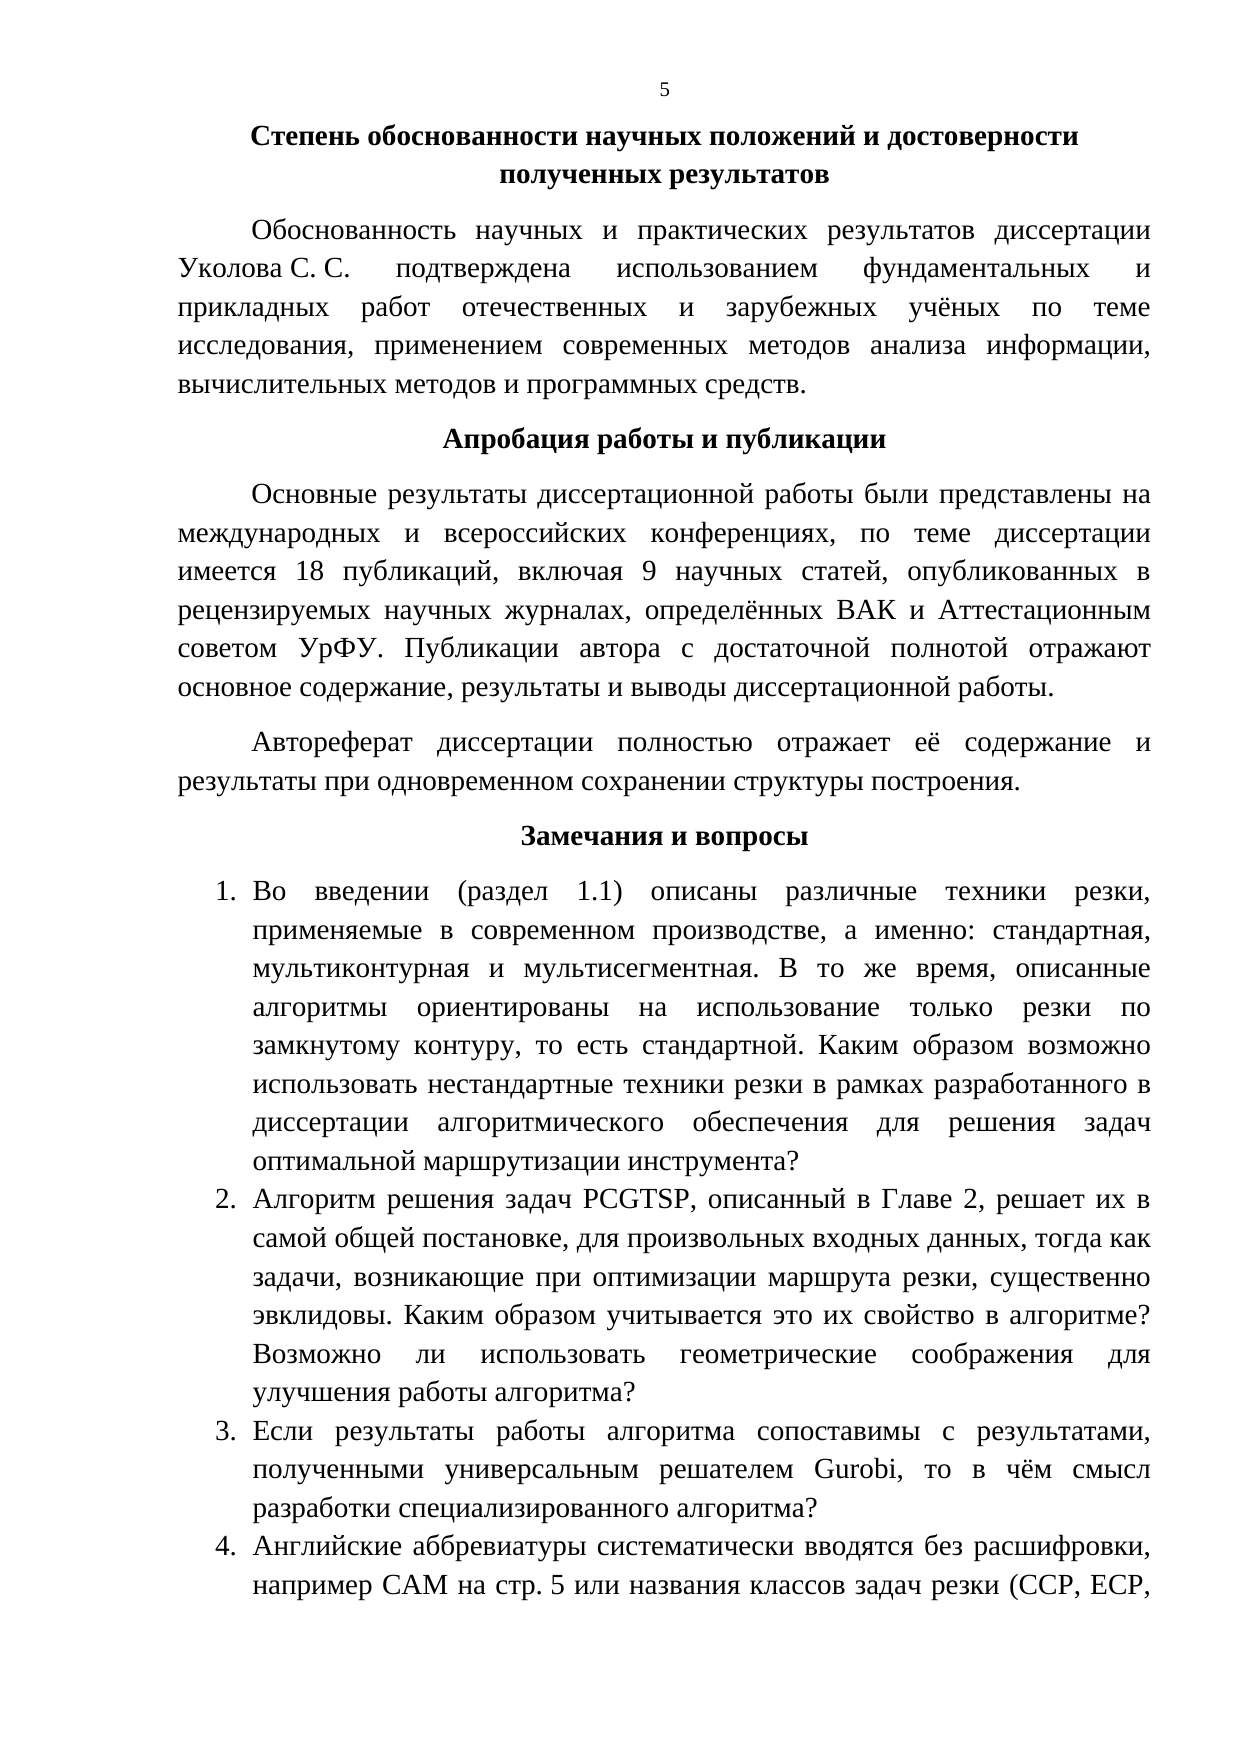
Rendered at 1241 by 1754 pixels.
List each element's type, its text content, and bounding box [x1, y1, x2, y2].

text Апробация работы и публикации [177, 421, 1152, 455]
text Замечания и вопросы [177, 818, 1152, 852]
text Степень обоснованности научных положений и достоверности полученных результатов [177, 118, 1152, 190]
text Основные результаты диссертационной работы были представлены на международных и всероссийских конференциях, по теме диссертации имеется 18 публикаций, включая 9 научных статей, опубликованных в рецензируемых научных журналах, определённых ВАК и Аттестационным советом УрФУ. Публикации автора с достаточной полнотой отражают основное содержание, результаты и выводы диссертационной работы. [177, 476, 1152, 703]
list Алгоритм решения задач PCGTSP, описанный в Главе 2, решает их в самой общей постановке, для произвольных входных данных, тогда как задачи, возникающие при оптимизации маршрута резки, существенно эвклидовы. Каким образом учитывается это их свойство в алгоритме? Возможно ли использовать геометрические соображения для улучшения работы алгоритма? [215, 1182, 1152, 1408]
list Если результаты работы алгоритма сопоставимы с результатами, полученными универсальным решателем Gurobi, то в чём смысл разработки специализированного алгоритма? [215, 1413, 1152, 1523]
list Во введении (раздел 1.1) описаны различные техники резки, применяемые в современном производстве, а именно: стандартная, мультиконтурная и мультисегментная. В то же время, описанные алгоритмы ориентированы на использование только резки по замкнутому контуру, то есть стандартной. Каким образом возможно использовать нестандартные техники резки в рамках разработанного в диссертации алгоритмического обеспечения для решения задач оптимальной маршрутизации инструмента? [215, 873, 1152, 1177]
text Автореферат диссертации полностью отражает её содержание и результаты при одновременном сохранении структуры построения. [177, 724, 1152, 796]
